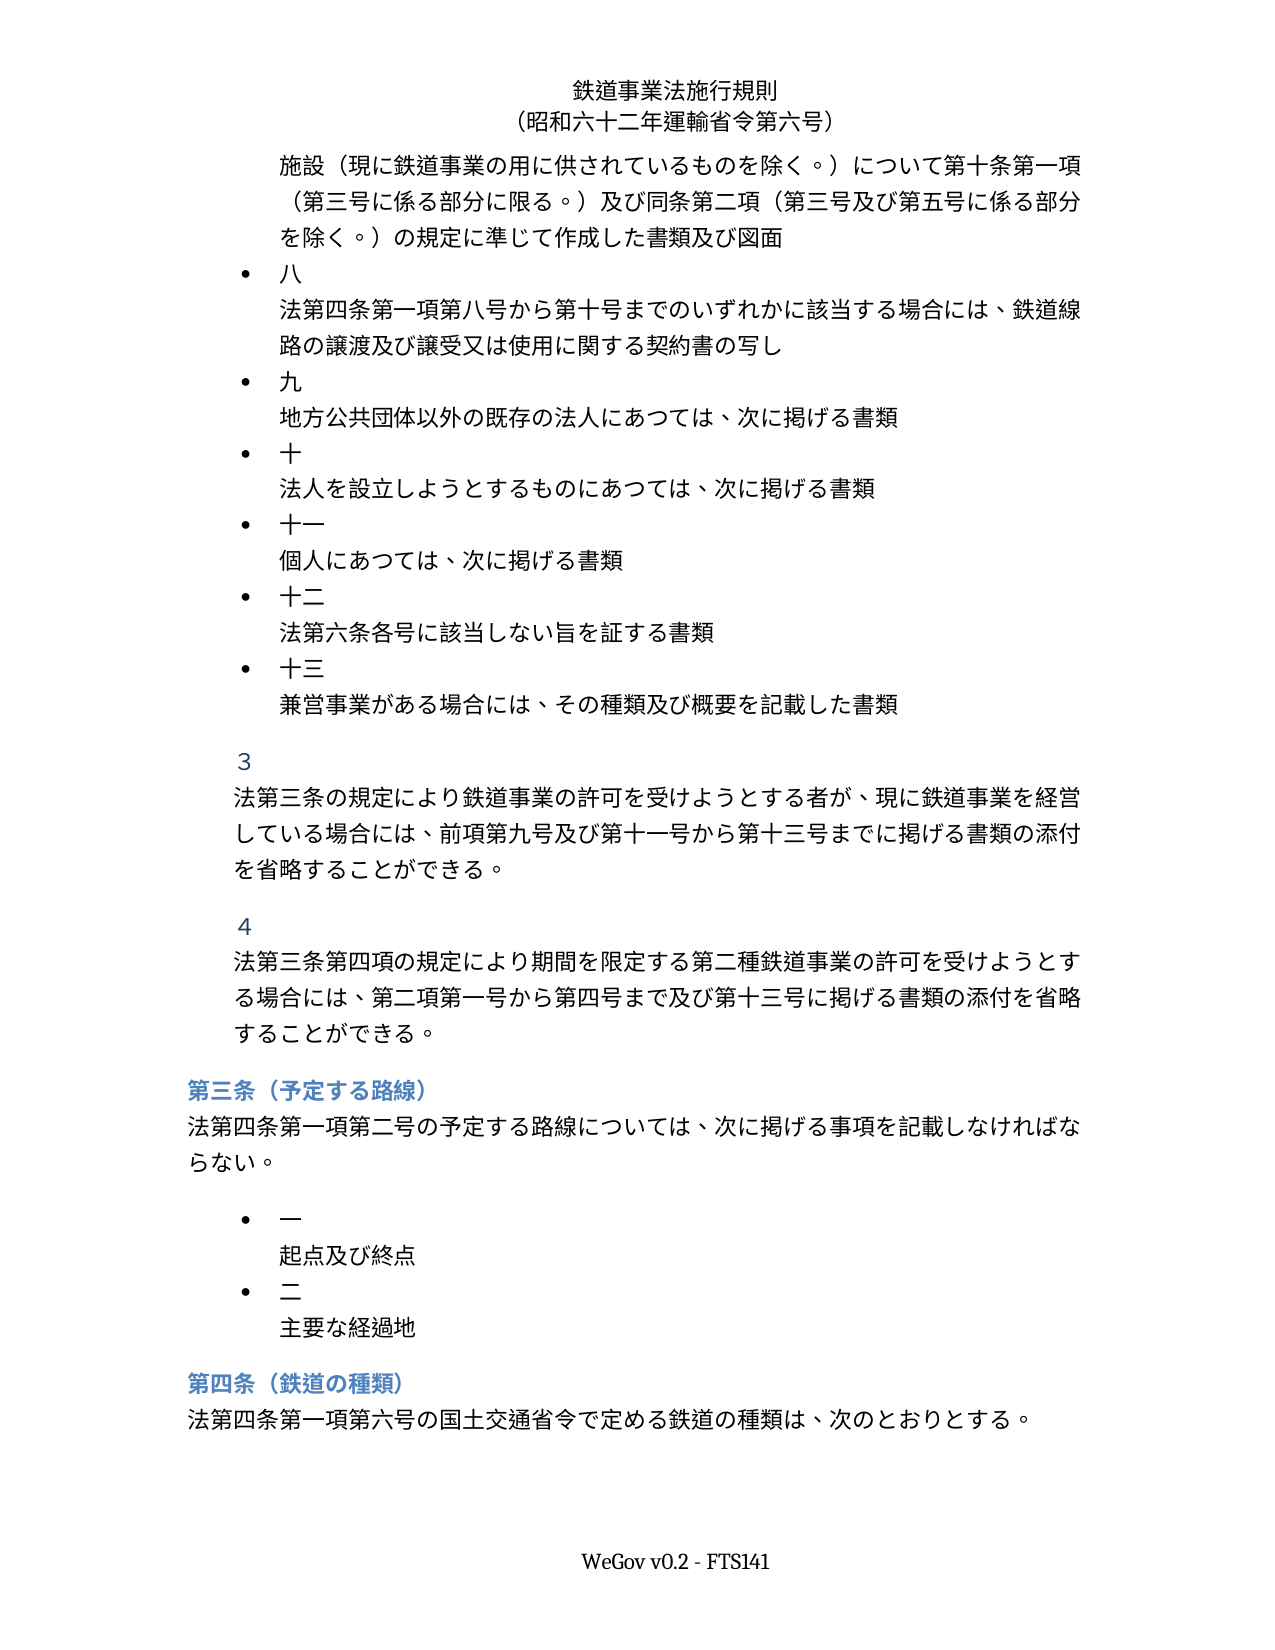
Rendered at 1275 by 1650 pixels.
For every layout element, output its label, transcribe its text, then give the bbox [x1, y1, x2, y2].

list 九 地方公共団体以外の既存の法人にあつては、次に掲げる書類 [242, 366, 1087, 433]
text 法第四条第一項第六号の国土交通省令で定める鉄道の種類は、次のとおりとする。 [187, 1404, 1087, 1435]
list 十一 個人にあつては、次に掲げる書類 [242, 509, 1087, 577]
list 七 その事業の開始のため工事を必要としない鉄道施設がある場合には、当該鉄道施設（現に鉄道事業の用に供されているものを除く。）について第十条第一項（第三号に係る部分に限る。）及び同条第二項（第三号及び第五号に係る部分を除く。）の規定に準じて作成した書類及び図面 [242, 150, 1087, 253]
text 法第四条第一項第二号の予定する路線については、次に掲げる事項を記載しなければならない。 [187, 1111, 1087, 1178]
text 法第三条の規定により鉄道事業の許可を受けようとする者が、現に鉄道事業を経営している場合には、前項第九号及び第十一号から第十三号までに掲げる書類の添付を省略することができる。 [233, 782, 1087, 885]
subtitle 第三条（予定する路線） [187, 1075, 1087, 1106]
subtitle 第四条（鉄道の種類） [187, 1368, 1087, 1399]
text 法第三条第四項の規定により期間を限定する第二種鉄道事業の許可を受けようとする場合には、第二項第一号から第四号まで及び第十三号に掲げる書類の添付を省略することができる。 [233, 946, 1087, 1049]
subtitle ４ [233, 910, 1087, 942]
list 一 起点及び終点 [242, 1204, 1087, 1271]
list 十二 法第六条各号に該当しない旨を証する書類 [242, 581, 1087, 648]
list 二 主要な経過地 [242, 1276, 1087, 1343]
list 八 法第四条第一項第八号から第十号までのいずれかに該当する場合には、鉄道線路の譲渡及び譲受又は使用に関する契約書の写し [242, 258, 1087, 361]
subtitle ３ [233, 746, 1087, 777]
list 十 法人を設立しようとするものにあつては、次に掲げる書類 [242, 437, 1087, 505]
list 十三 兼営事業がある場合には、その種類及び概要を記載した書類 [242, 653, 1087, 720]
